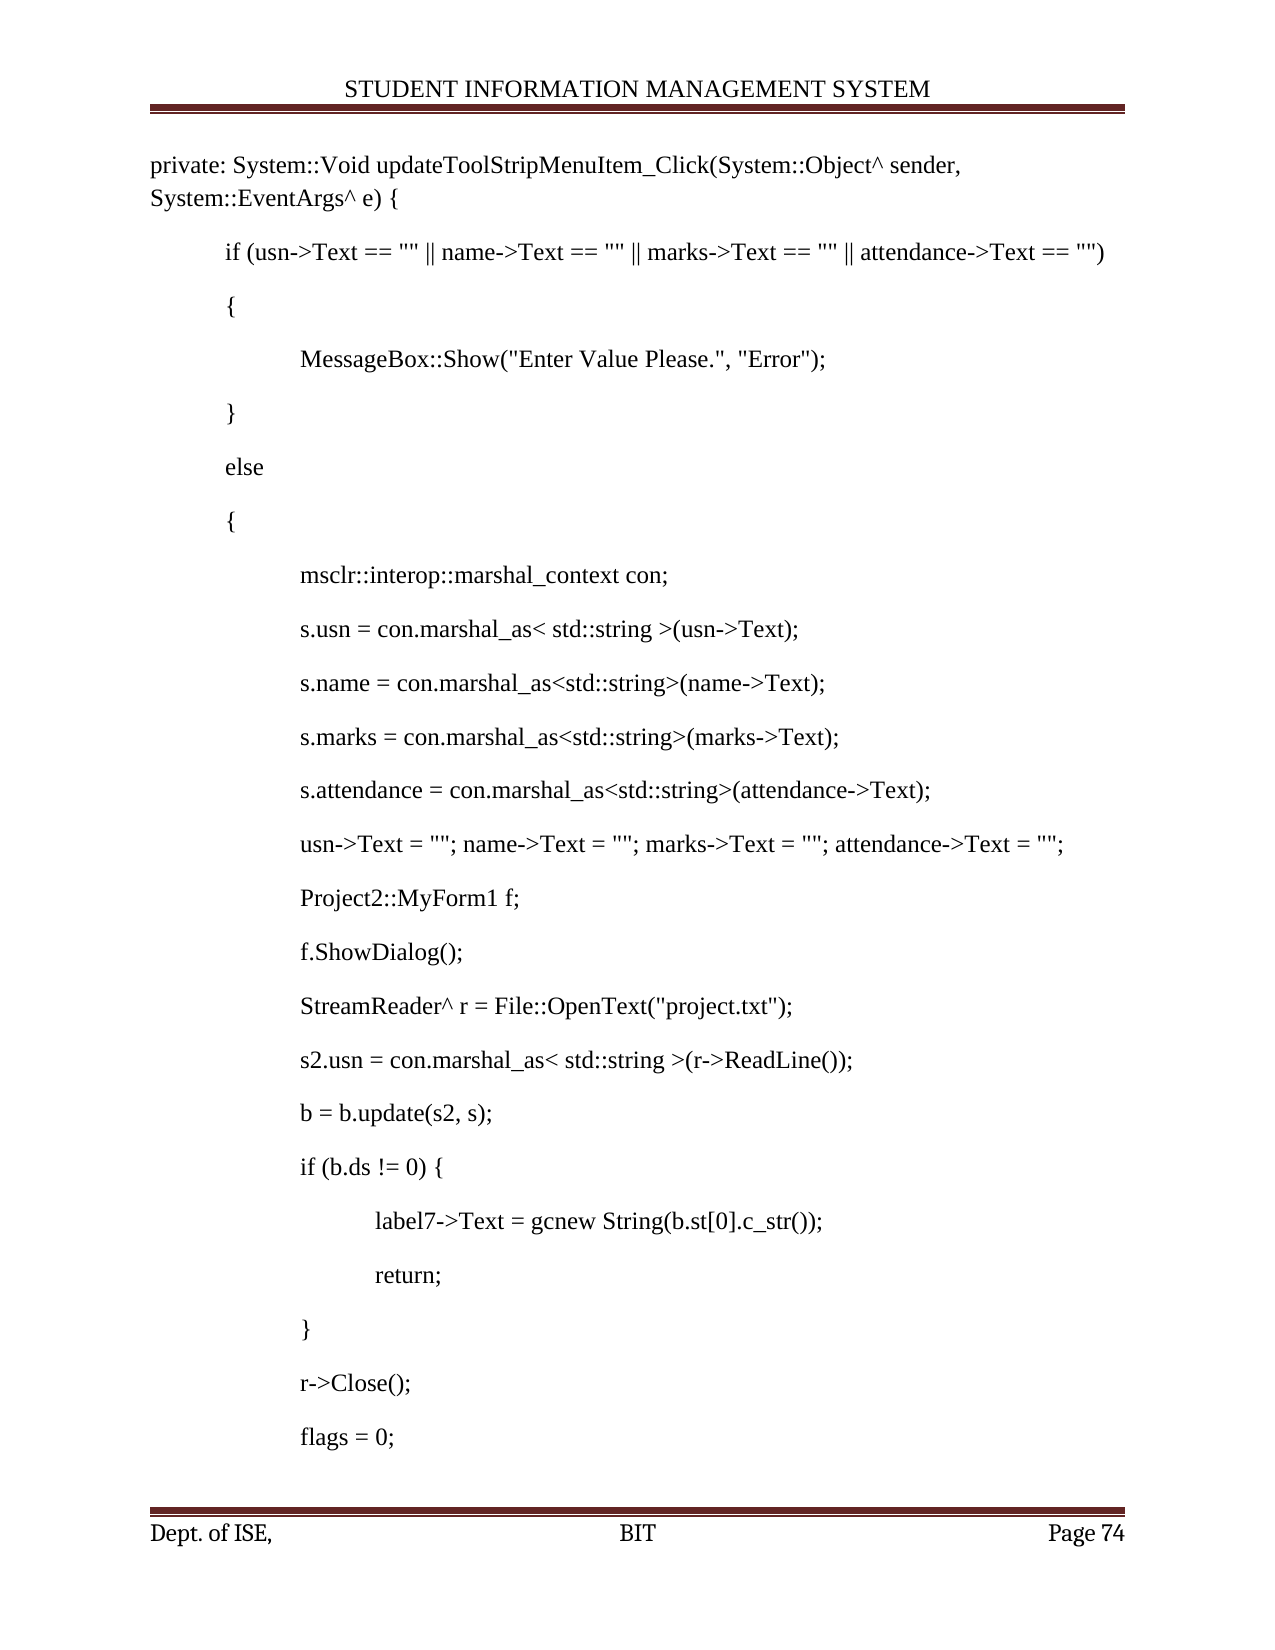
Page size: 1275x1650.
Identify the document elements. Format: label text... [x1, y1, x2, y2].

text s.usn = con.marshal_as< std::string >(usn->Text); [150, 614, 1125, 643]
text { [150, 506, 1125, 535]
text f.ShowDialog(); [150, 937, 1125, 966]
text return; [150, 1260, 1125, 1289]
text r->Close(); [150, 1368, 1125, 1397]
text usn->Text = ""; name->Text = ""; marks->Text = ""; attendance->Text = ""; [150, 829, 1125, 858]
text else [150, 452, 1125, 481]
text } [150, 1314, 1125, 1343]
text { [150, 291, 1125, 319]
text s.name = con.marshal_as<std::string>(name->Text); [150, 668, 1125, 696]
text s.attendance = con.marshal_as<std::string>(attendance->Text); [150, 775, 1125, 804]
text msclr::interop::marshal_context con; [150, 560, 1125, 589]
text if (b.ds != 0) { [150, 1152, 1125, 1181]
text StreamReader^ r = File::OpenText("project.txt"); [150, 991, 1125, 1019]
text s.marks = con.marshal_as<std::string>(marks->Text); [150, 722, 1125, 750]
text if (usn->Text == "" || name->Text == "" || marks->Text == "" || attendance->Text == "") [150, 237, 1125, 266]
text Project2::MyForm1 f; [150, 883, 1125, 912]
text b = b.update(s2, s); [150, 1098, 1125, 1127]
text label7->Text = gcnew String(b.st[0].c_str()); [150, 1206, 1125, 1235]
text MessageBox::Show("Enter Value Please.", "Error"); [150, 344, 1125, 373]
text private: System::Void updateToolStripMenuItem_Click(System::Object^ sender, System::EventArgs^ e) { [150, 150, 1125, 212]
text flags = 0; [150, 1422, 1125, 1450]
text } [150, 398, 1125, 427]
text s2.usn = con.marshal_as< std::string >(r->ReadLine()); [150, 1045, 1125, 1073]
